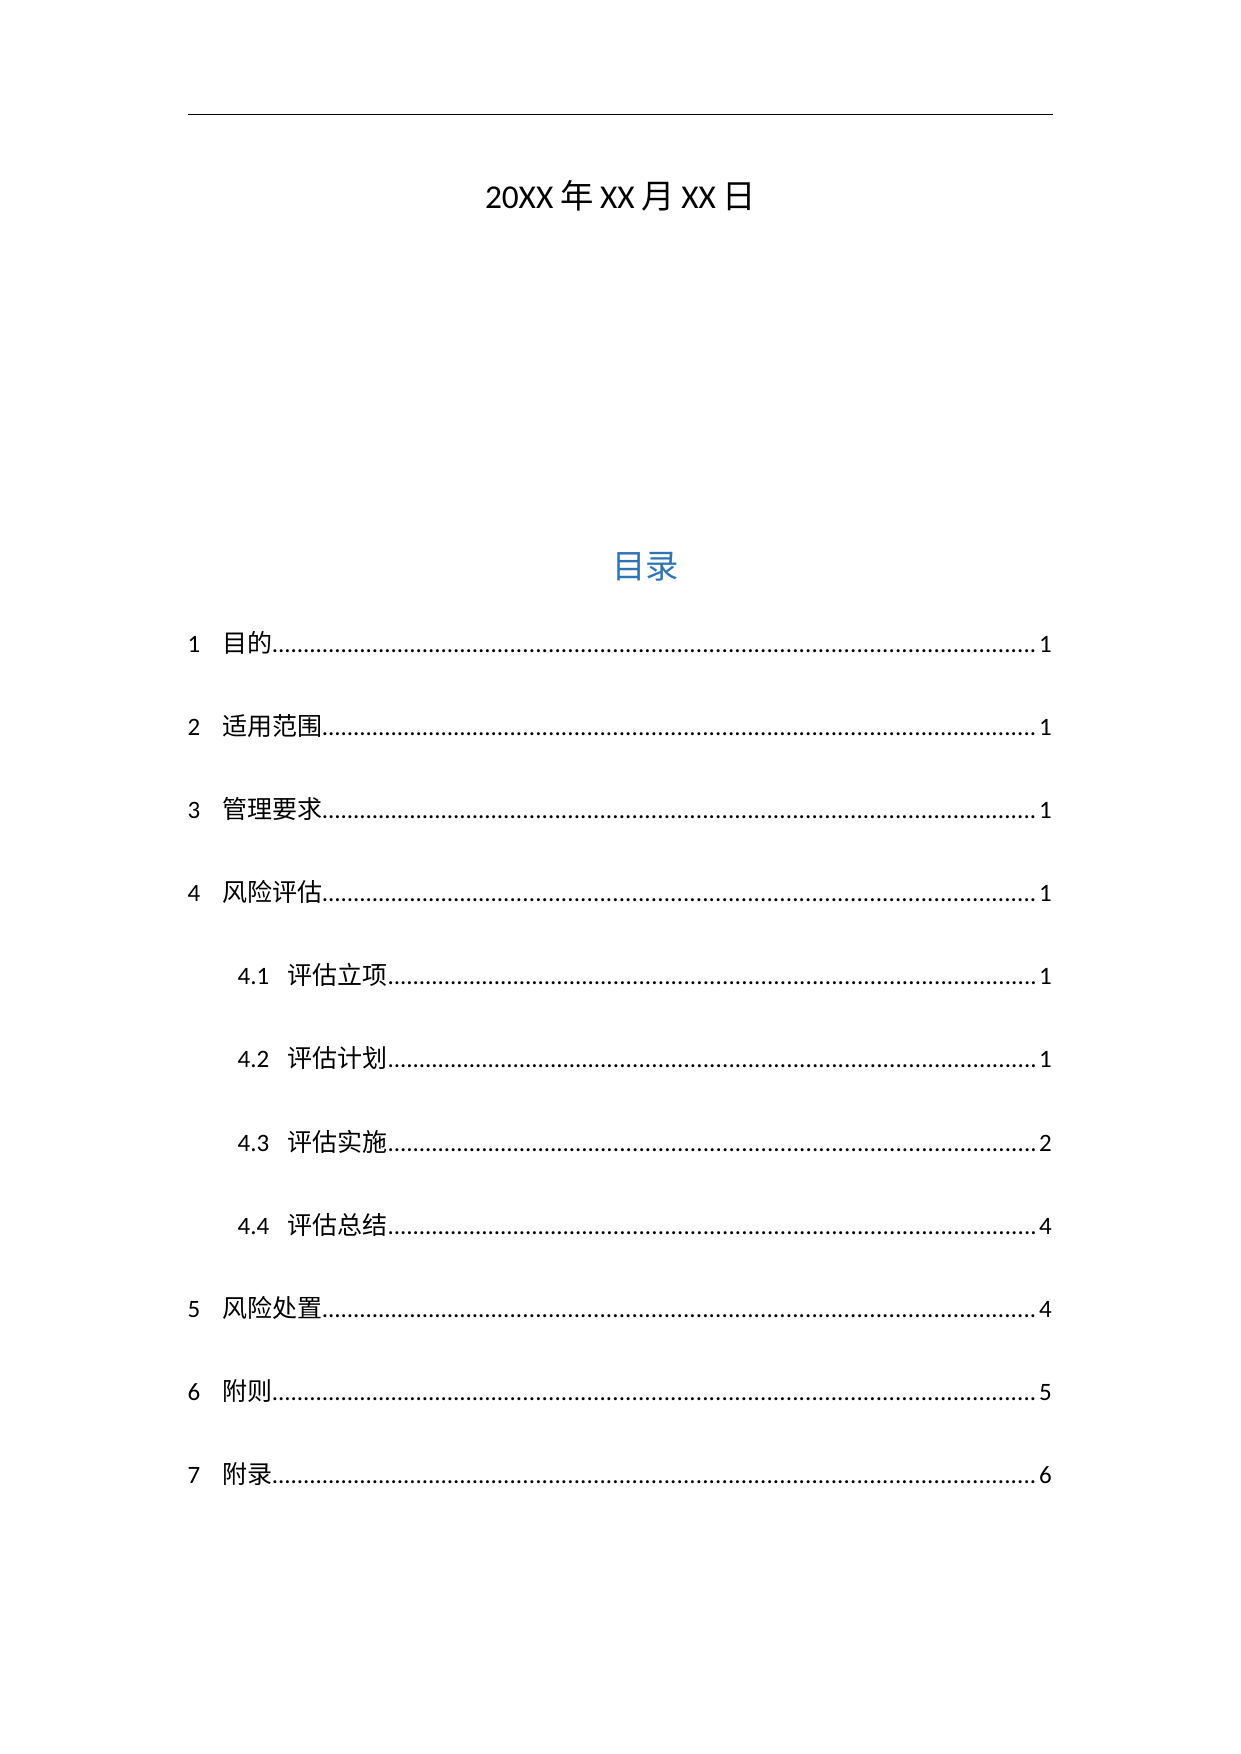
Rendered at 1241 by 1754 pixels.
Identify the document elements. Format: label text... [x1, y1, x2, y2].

text 20XX年XX月XX日 [187, 162, 1053, 227]
